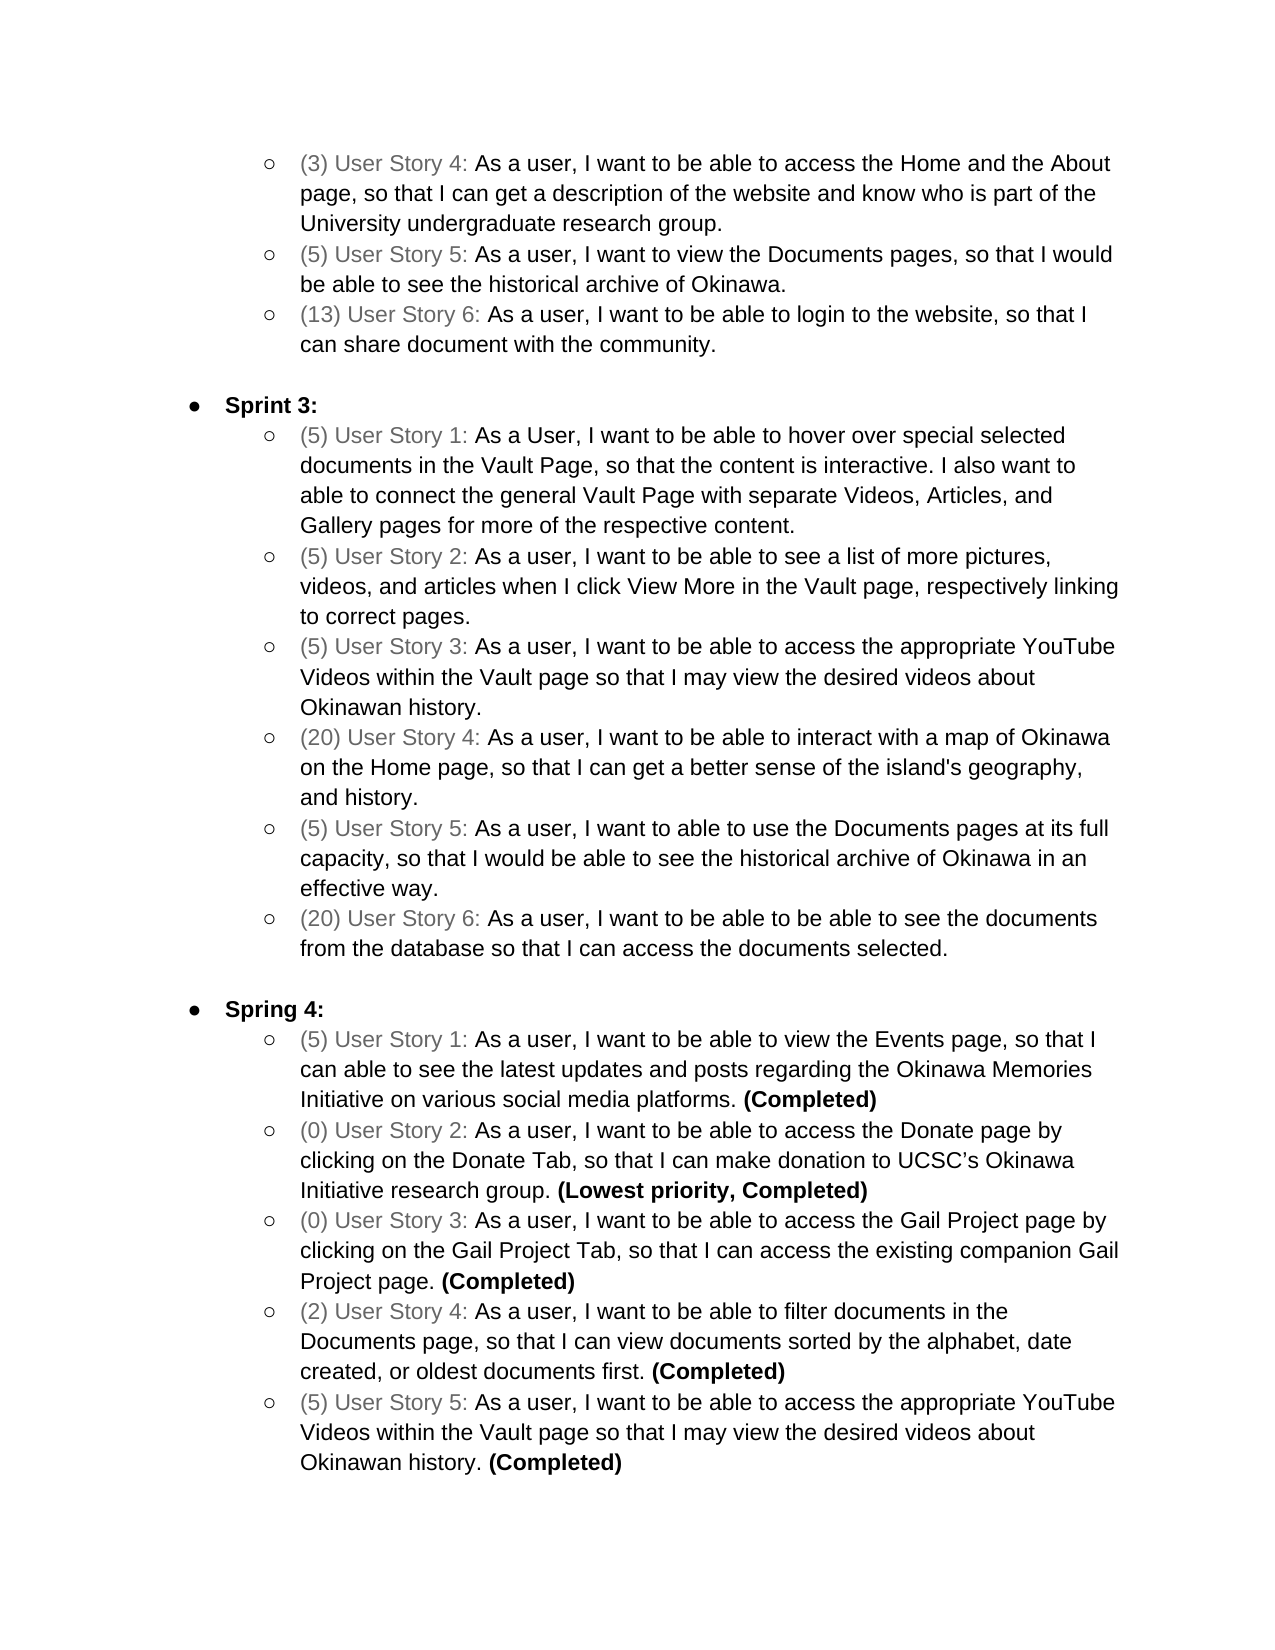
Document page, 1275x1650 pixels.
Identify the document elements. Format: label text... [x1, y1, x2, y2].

list (0) User Story 3: As a user, I want to be able to access the Gail Project page by clicking on the Gail Project Tab, so that I can access the existing companion Gail Project page. (Completed) [262, 1207, 1125, 1294]
list (5) User Story 3: As a user, I want to be able to access the appropriate YouTube Videos within the Vault page so that I may view the desired videos about Okinawan history. [262, 633, 1125, 720]
list (20) User Story 6: As a user, I want to be able to be able to see the documents from the database so that I can access the documents selected. [262, 905, 1125, 962]
list (5) User Story 5: As a user, I want to be able to access the appropriate YouTube Videos within the Vault page so that I may view the desired videos about Okinawan history. (Completed) [262, 1388, 1125, 1475]
list (2) User Story 4: As a user, I want to be able to filter documents in the Documents page, so that I can view documents sorted by the alphabet, date created, or oldest documents first. (Completed) [262, 1298, 1125, 1385]
list (0) User Story 2: As a user, I want to be able to access the Donate page by clicking on the Donate Tab, so that I can make donation to UCSC’s Okinawa Initiative research group. (Lowest priority, Completed) [262, 1117, 1125, 1203]
list (5) User Story 1: As a User, I want to be able to hover over special selected documents in the Vault Page, so that the content is interactive. I also want to able to connect the general Vault Page with separate Videos, Articles, and Gallery pages for more of the respective content. [262, 422, 1125, 539]
list (5) User Story 2: As a user, I want to be able to see a list of more pictures, videos, and articles when I click View More in the Vault page, respectively linking to correct pages. [262, 543, 1125, 629]
list (5) User Story 5: As a user, I want to view the Documents pages, so that I would be able to see the historical archive of Okinawa. [262, 241, 1125, 297]
list (13) User Story 6: As a user, I want to be able to login to the website, so that I can share document with the community. [262, 301, 1125, 358]
list Sprint 3: [187, 392, 1125, 418]
list (20) User Story 4: As a user, I want to be able to interact with a map of Okinawa on the Home page, so that I can get a better sense of the island's geography, and history. [262, 724, 1125, 811]
list (3) User Story 4: As a user, I want to be able to access the Home and the About page, so that I can get a description of the website and know who is part of the University undergraduate research group. [262, 150, 1125, 237]
list (5) User Story 5: As a user, I want to able to use the Documents pages at its full capacity, so that I would be able to see the historical archive of Okinawa in an effective way. [262, 814, 1125, 901]
list Spring 4: [187, 996, 1125, 1022]
list (5) User Story 1: As a user, I want to be able to view the Events page, so that I can able to see the latest updates and posts regarding the Okinawa Memories Initiative on various social media platforms. (Completed) [262, 1026, 1125, 1113]
